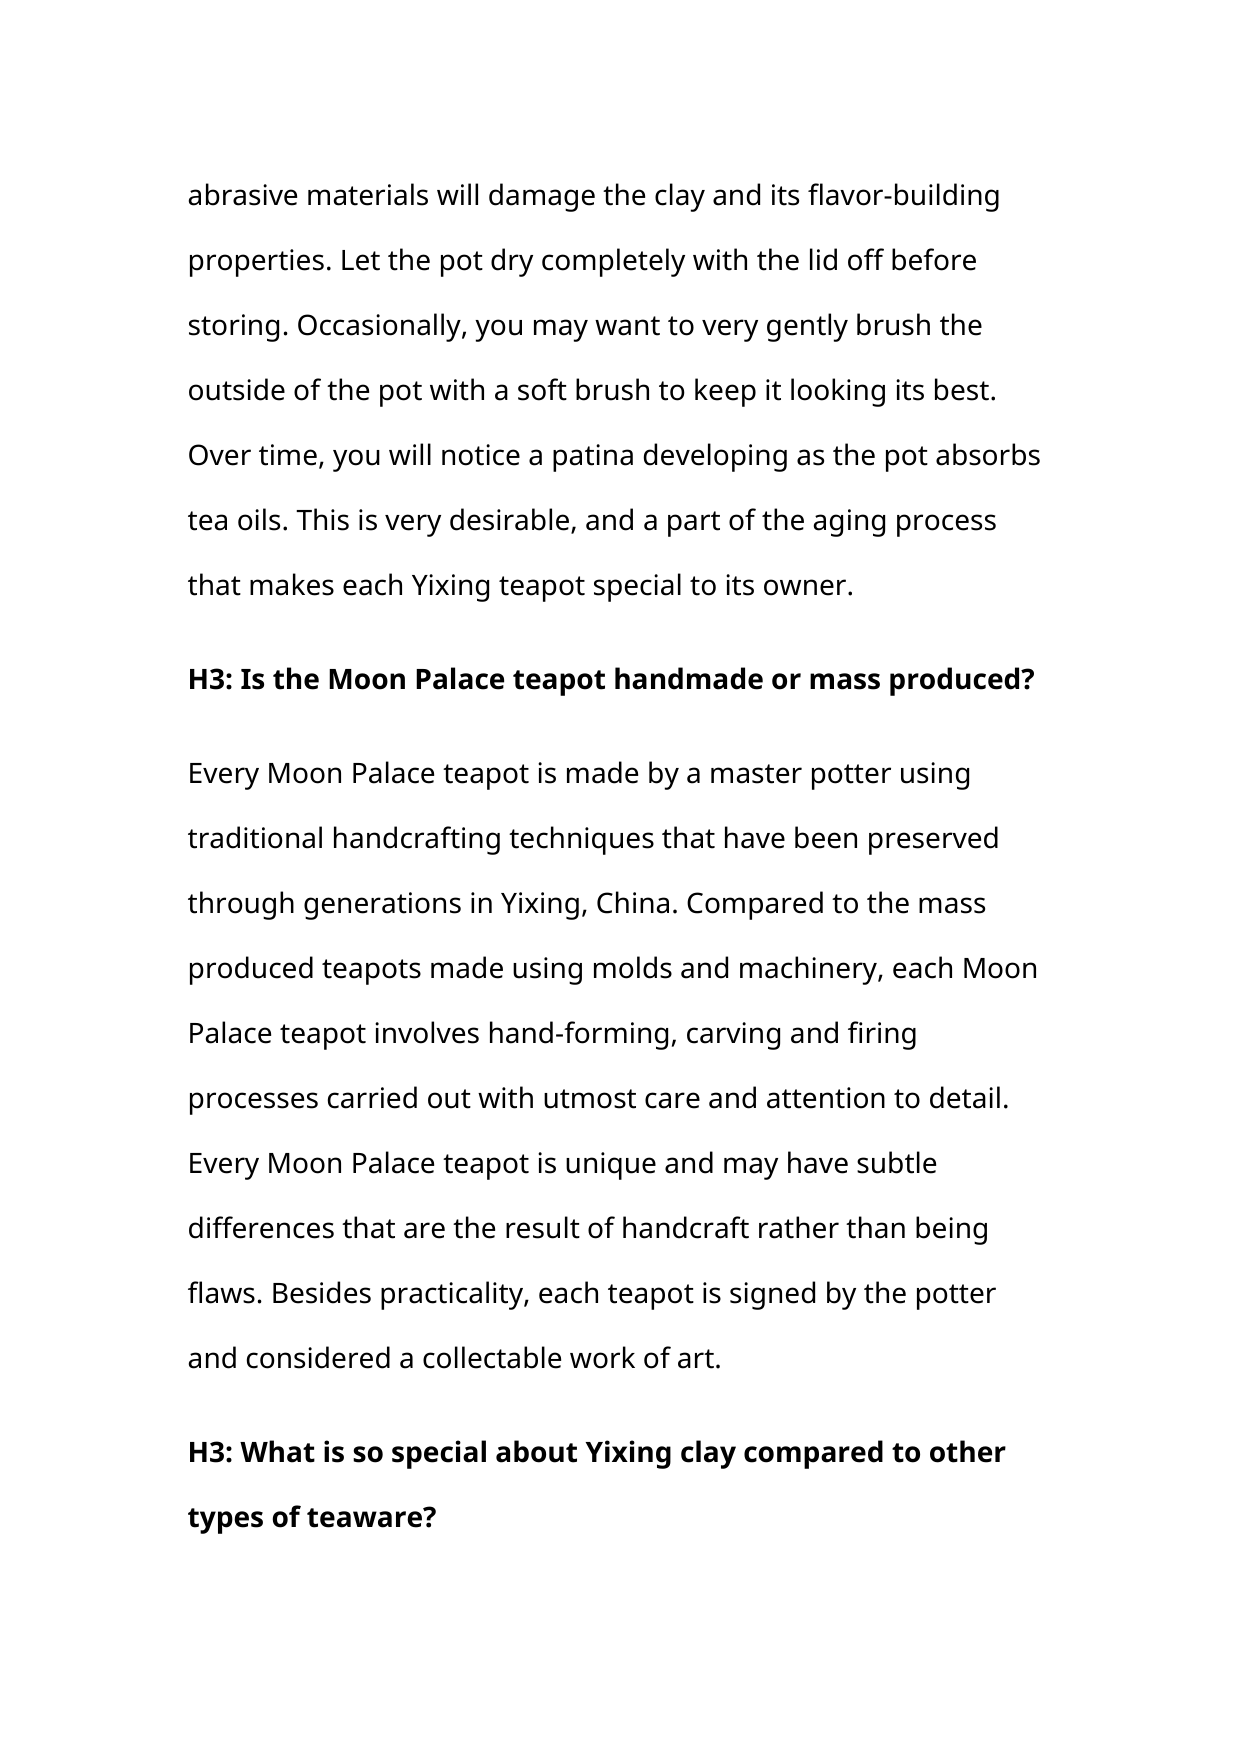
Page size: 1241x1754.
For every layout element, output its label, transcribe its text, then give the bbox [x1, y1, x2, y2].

subtitle H3: What is so special about Yixing clay compared to other types of teaware? [187, 1419, 1053, 1549]
subtitle H3: Is the Moon Palace teapot handmade or mass produced? [187, 646, 1053, 711]
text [187, 162, 1053, 617]
text Every Moon Palace teapot is made by a master potter using traditional handcrafting techniques that have been preserved through generations in Yixing, China. Compared to the mass produced teapots made using molds and machinery, each Moon Palace teapot involves hand-forming, carving and firing processes carried out with utmost care and attention to detail. Every Moon Palace teapot is unique and may have subtle differences that are the result of handcraft rather than being flaws. Besides practicality, each teapot is signed by the potter and considered a collectable work of art. [187, 740, 1053, 1390]
